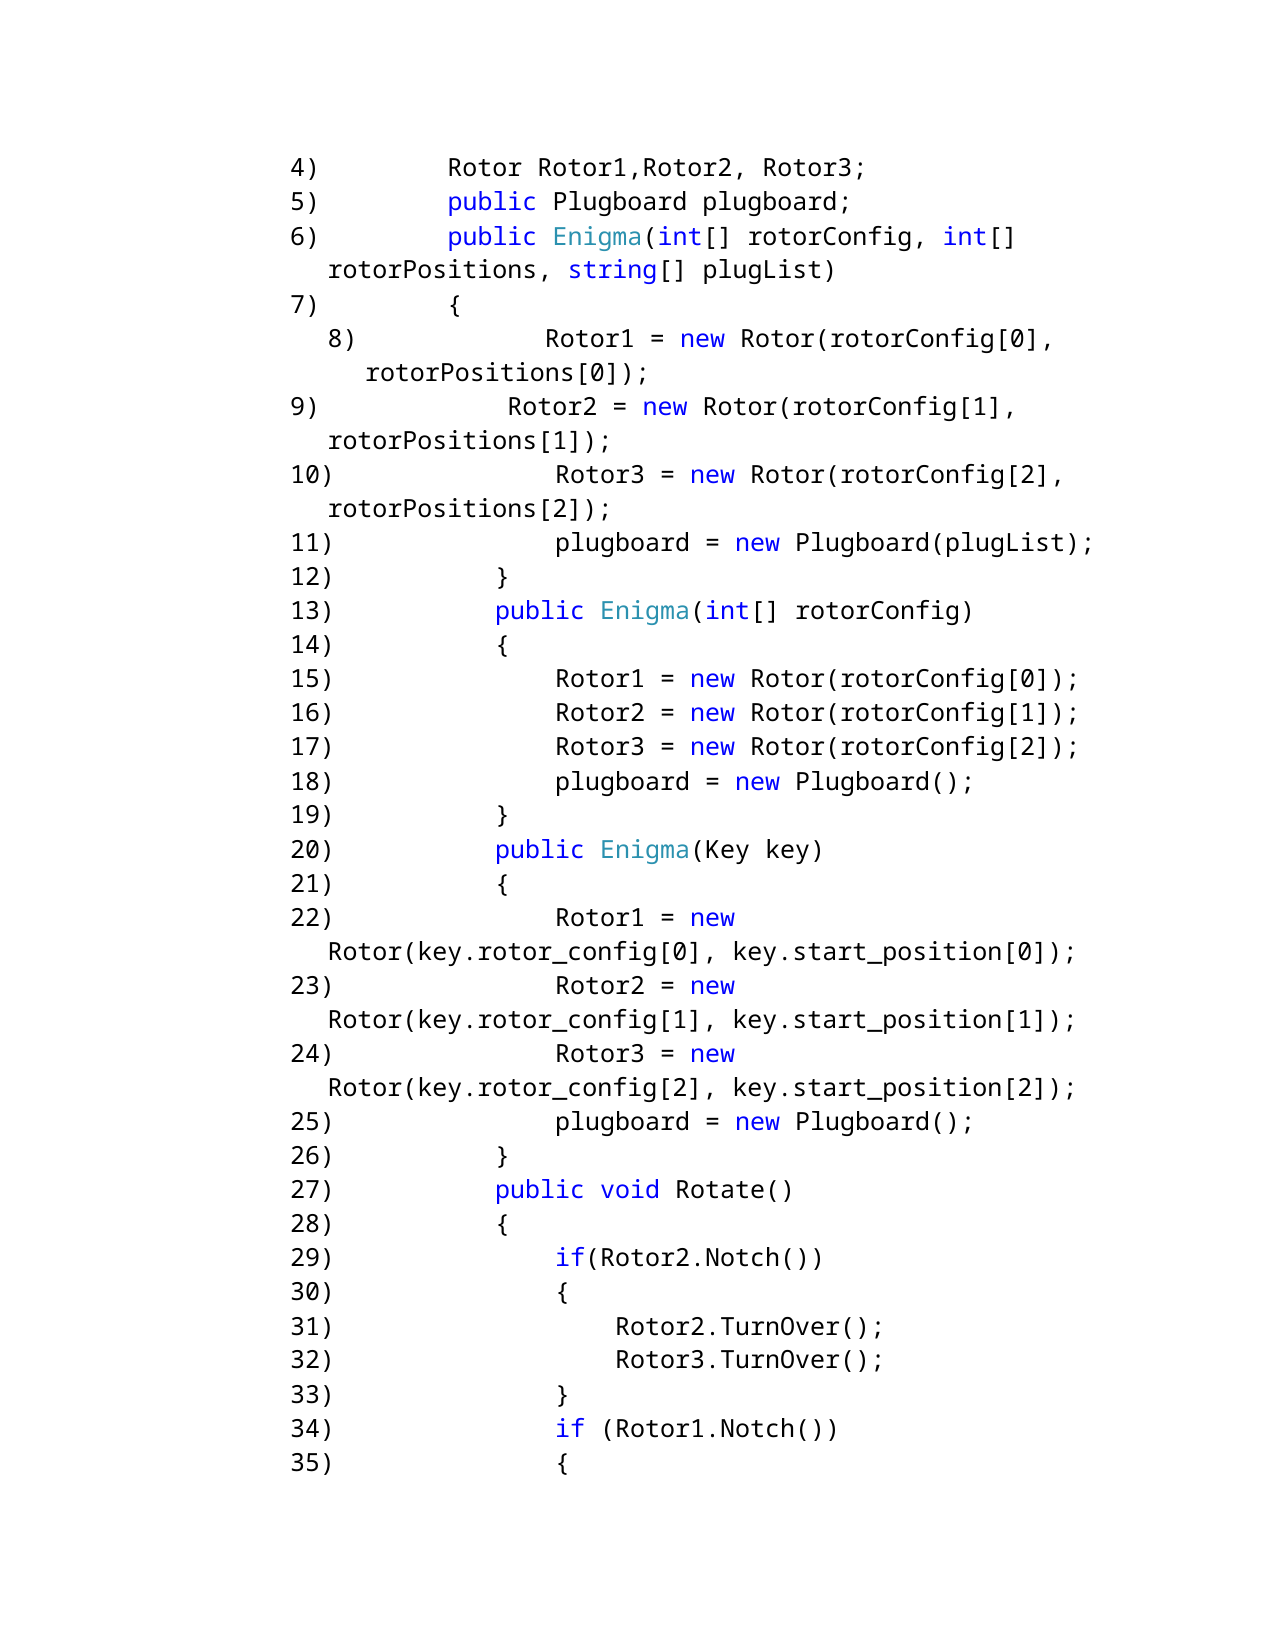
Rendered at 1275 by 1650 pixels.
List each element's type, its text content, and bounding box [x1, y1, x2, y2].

list } [290, 1376, 1125, 1410]
list Rotor2.TurnOver(); [290, 1308, 1125, 1342]
list public Plugboard plugboard; [290, 184, 1125, 218]
list } [290, 559, 1125, 593]
list Rotor2 = new Rotor(rotorConfig[1]); [290, 695, 1125, 729]
list { [290, 1274, 1125, 1308]
list Rotor1 = new Rotor(key.rotor_config[0], key.start_position[0]); [290, 899, 1125, 967]
list if(Rotor2.Notch()) [290, 1240, 1125, 1274]
list { [290, 286, 1125, 320]
list Rotor3 = new Rotor(key.rotor_config[2], key.start_position[2]); [290, 1036, 1125, 1104]
list if (Rotor1.Notch()) [290, 1410, 1125, 1444]
list Rotor2 = new Rotor(key.rotor_config[1], key.start_position[1]); [290, 967, 1125, 1036]
list plugboard = new Plugboard(); [290, 763, 1125, 797]
list Rotor1 = new Rotor(rotorConfig[0], rotorPositions[0]); [327, 320, 1125, 388]
list { [290, 865, 1125, 899]
list Rotor Rotor1,Rotor2, Rotor3; [290, 150, 1125, 184]
list plugboard = new Plugboard(); [290, 1104, 1125, 1138]
list } [290, 797, 1125, 831]
list Rotor2 = new Rotor(rotorConfig[1], rotorPositions[1]); [290, 388, 1125, 457]
list Rotor3 = new Rotor(rotorConfig[2]); [290, 729, 1125, 763]
list Rotor3 = new Rotor(rotorConfig[2], rotorPositions[2]); [290, 457, 1125, 525]
list } [290, 1138, 1125, 1172]
list public void Rotate() [290, 1172, 1125, 1206]
list { [290, 1206, 1125, 1240]
list plugboard = new Plugboard(plugList); [290, 525, 1125, 559]
list public Enigma(int[] rotorConfig) [290, 593, 1125, 627]
list public Enigma(int[] rotorConfig, int[] rotorPositions, string[] plugList) [290, 218, 1125, 286]
list { [290, 1444, 1125, 1478]
list { [290, 627, 1125, 661]
list Rotor1 = new Rotor(rotorConfig[0]); [290, 661, 1125, 695]
list Rotor3.TurnOver(); [290, 1342, 1125, 1376]
list public Enigma(Key key) [290, 831, 1125, 865]
